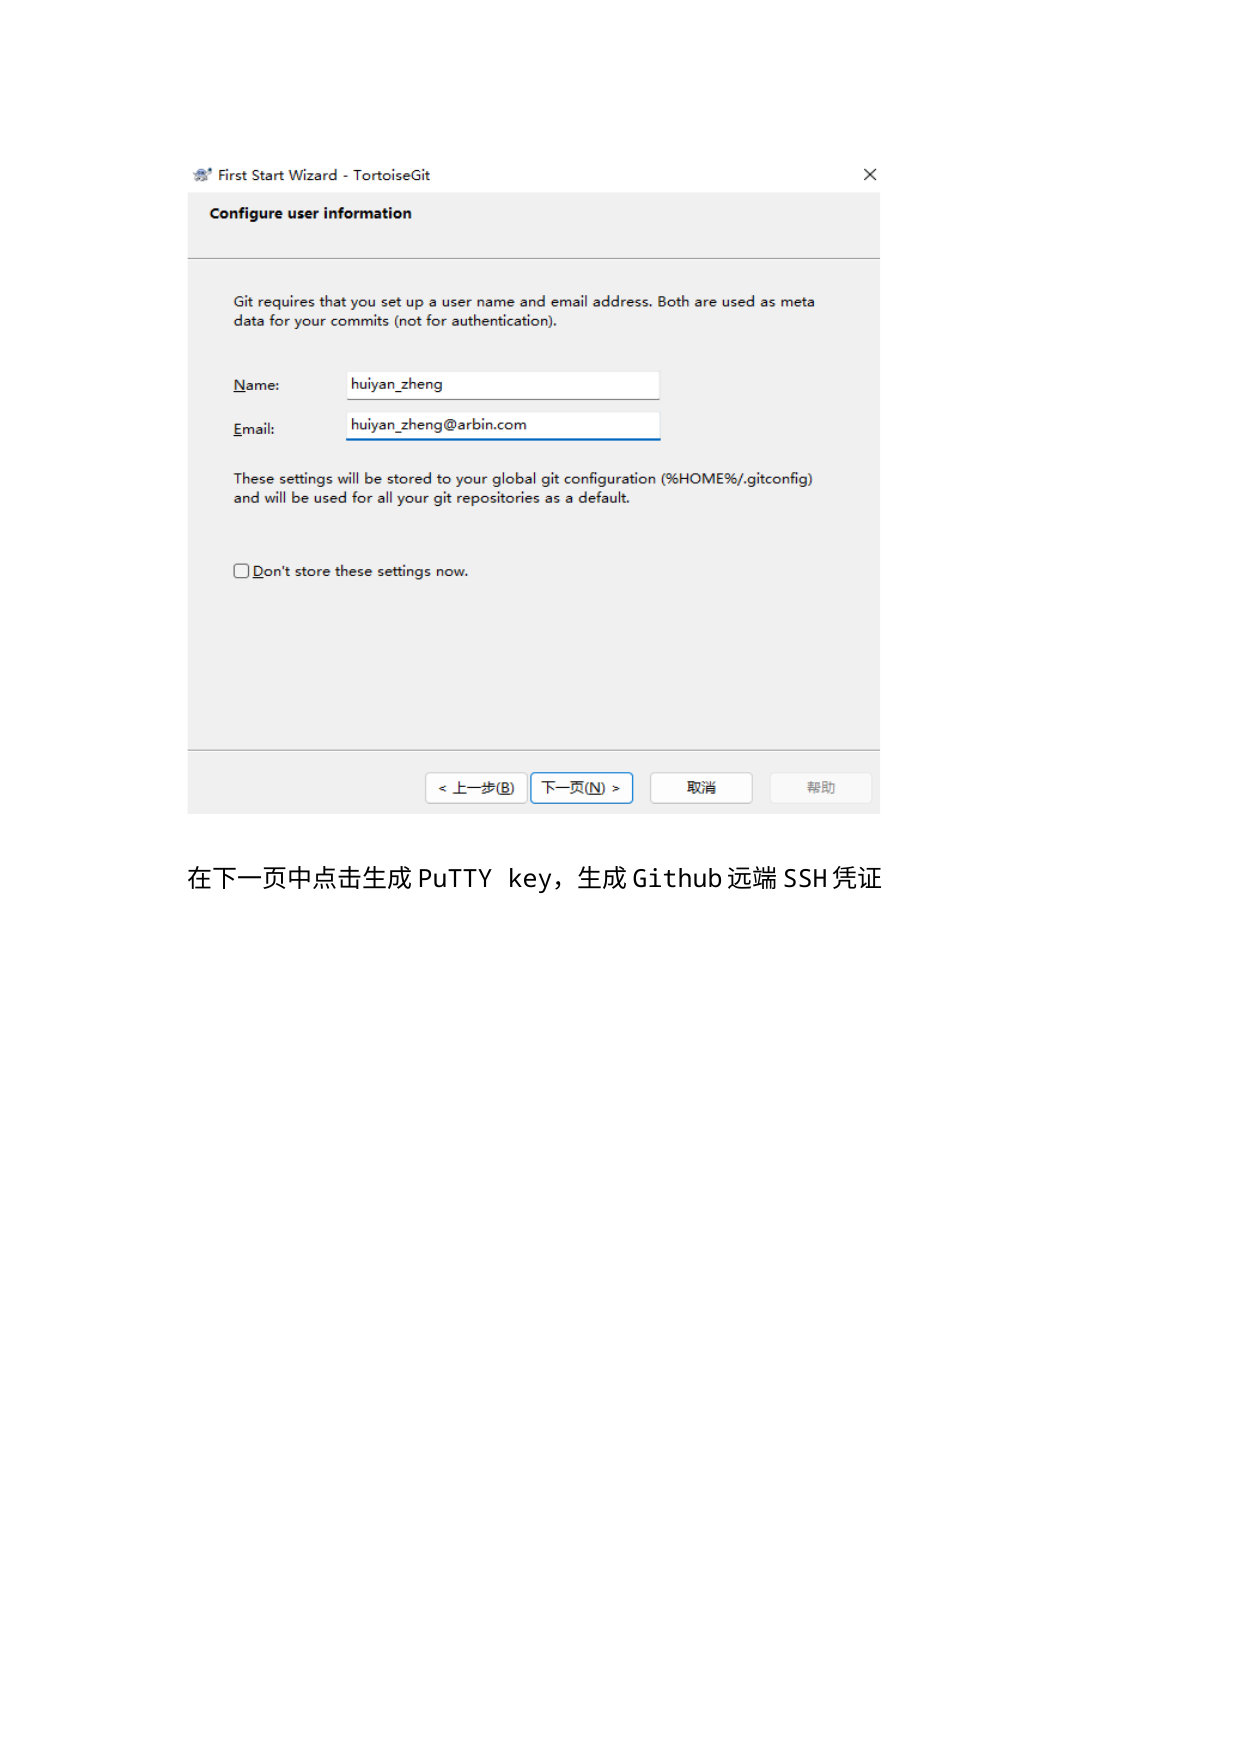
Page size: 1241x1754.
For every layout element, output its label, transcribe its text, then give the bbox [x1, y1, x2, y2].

picture [187, 162, 880, 814]
text 在下一页中点击生成PuTTY key，生成Github远端SSH凭证 [187, 844, 1053, 909]
